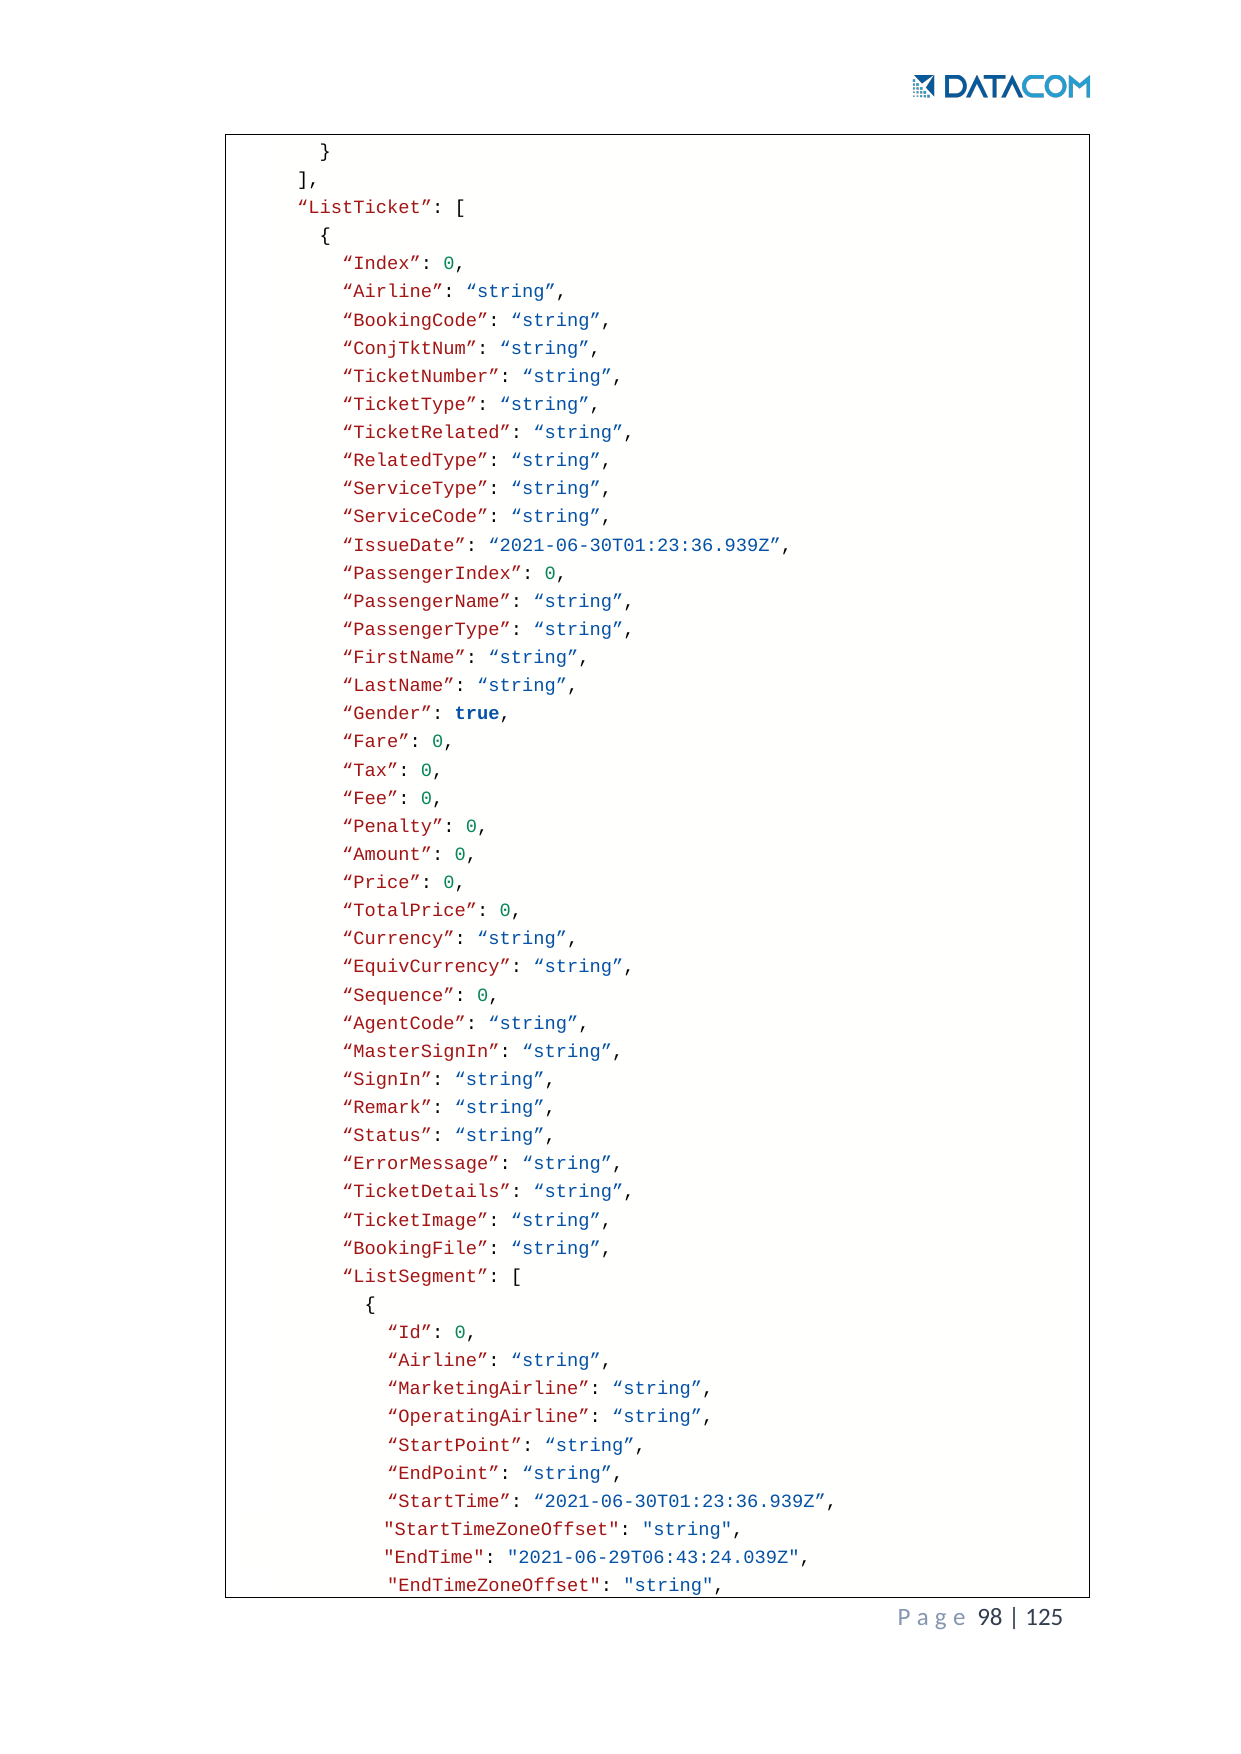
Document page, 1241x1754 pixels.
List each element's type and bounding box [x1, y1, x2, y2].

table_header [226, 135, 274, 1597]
picture [912, 75, 1091, 98]
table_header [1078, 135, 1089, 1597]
